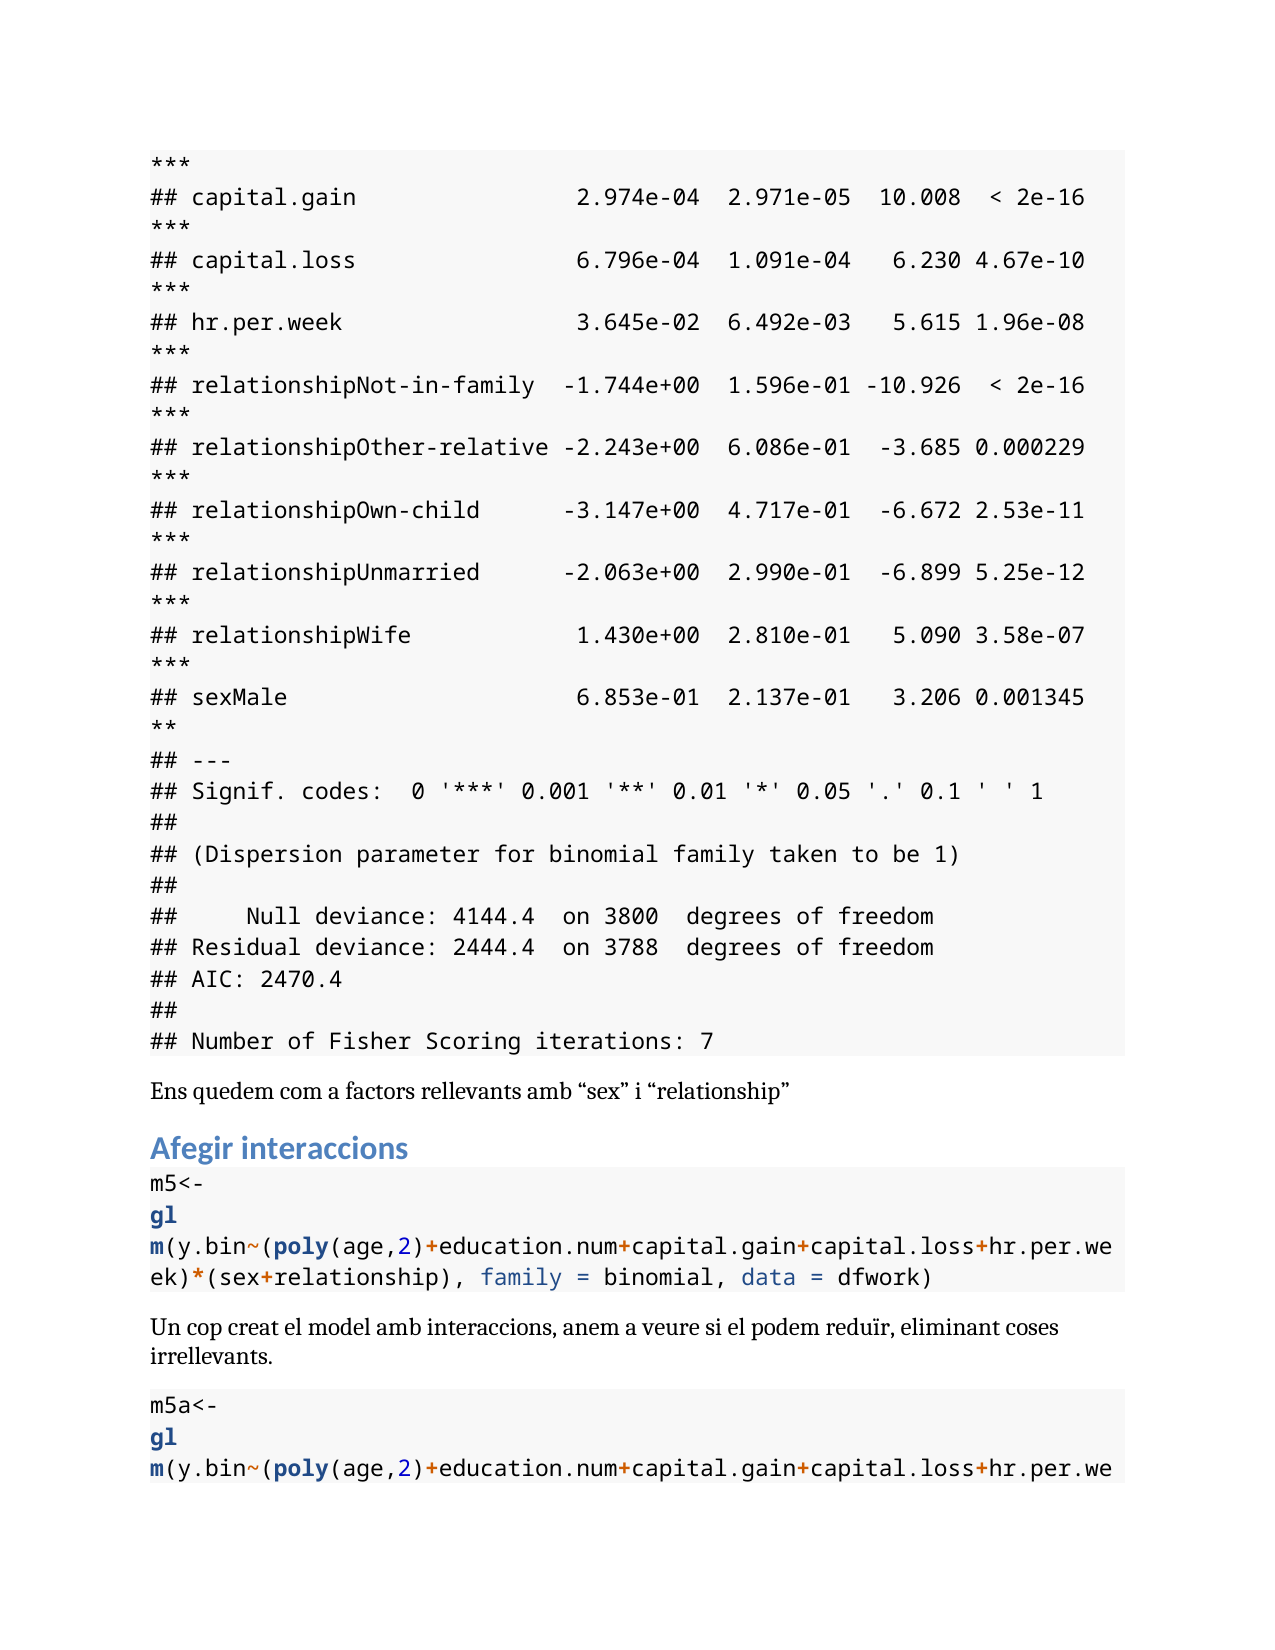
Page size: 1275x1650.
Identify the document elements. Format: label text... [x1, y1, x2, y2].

text Un cop creat el model amb interaccions, anem a veure si el podem reduïr, eliminant coses irrellevants. [150, 1313, 1125, 1371]
text Ens quedem com a factors rellevants amb “sex” i “relationship” [150, 1077, 1125, 1106]
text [150, 1389, 1125, 1483]
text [150, 150, 1125, 1056]
subtitle Afegir interaccions [150, 1127, 1125, 1167]
text m5<- glm(y.bin~(poly(age,2)+education.num+capital.gain+capital.loss+hr.per.week)*(sex+relationship), family = binomial, data = dfwork) [150, 1167, 1125, 1292]
